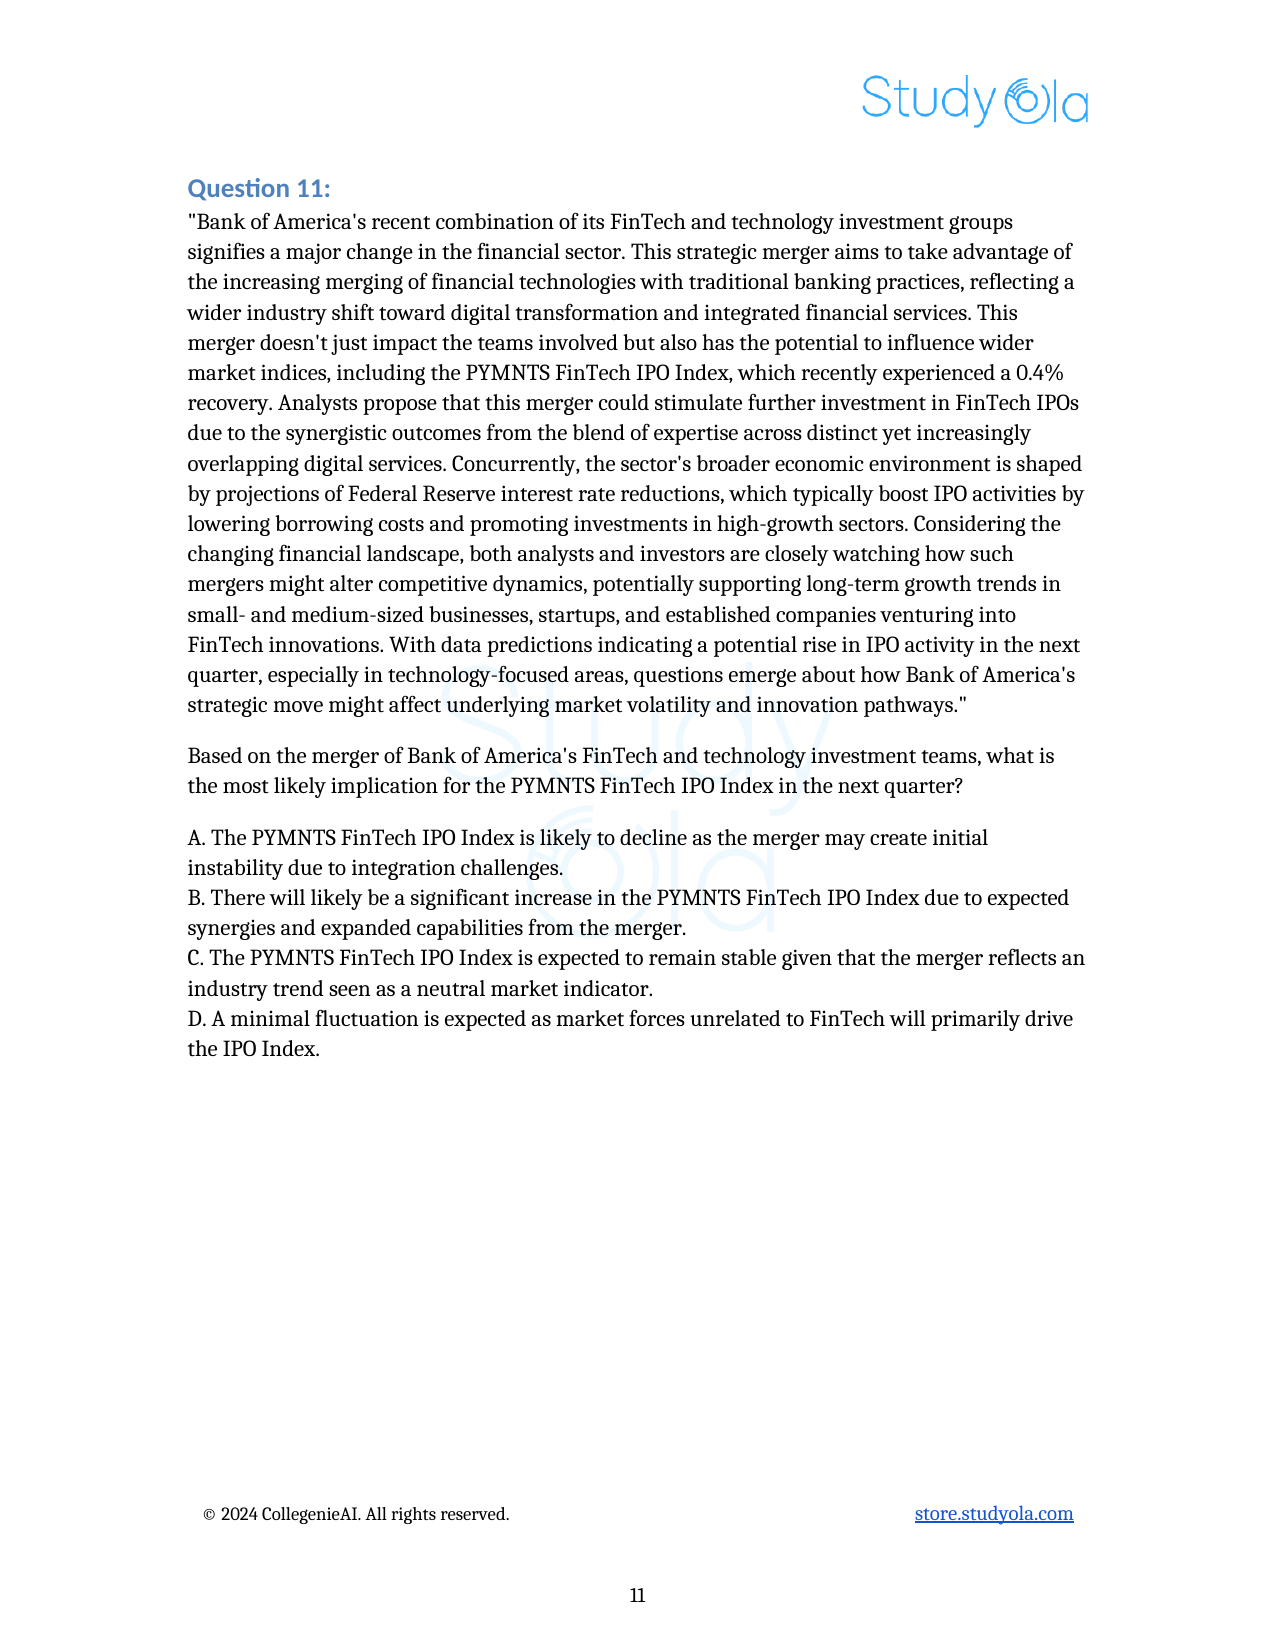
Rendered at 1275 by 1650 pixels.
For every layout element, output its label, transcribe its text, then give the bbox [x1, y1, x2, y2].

picture [187, 163, 1088, 1437]
subtitle Question 11: [187, 171, 1087, 204]
text Based on the merger of Bank of America's FinTech and technology investment teams, what is the most likely implication for the PYMNTS FinTech IPO Index in the next quarter? [187, 743, 1087, 800]
text "Bank of America's recent combination of its FinTech and technology investment groups signifies a major change in the financial sector. This strategic merger aims to take advantage of the increasing merging of financial technologies with traditional banking practices, reflecting a wider industry shift toward digital transformation and integrated financial services. This merger doesn't just impact the teams involved but also has the potential to influence wider market indices, including the PYMNTS FinTech IPO Index, which recently experienced a 0.4% recovery. Analysts propose that this merger could stimulate further investment in FinTech IPOs due to the synergistic outcomes from the blend of expertise across distinct yet increasingly overlapping digital services. Concurrently, the sector's broader economic environment is shaped by projections of Federal Reserve interest rate reductions, which typically boost IPO activities by lowering borrowing costs and promoting investments in high-growth sectors. Considering the changing financial landscape, both analysts and investors are closely watching how such mergers might alter competitive dynamics, potentially supporting long-term growth trends in small- and medium-sized businesses, startups, and established companies venturing into FinTech innovations. With data predictions indicating a potential rise in IPO activity in the next quarter, especially in technology-focused areas, questions emerge about how Bank of America's strategic move might affect underlying market volatility and innovation pathways." [187, 209, 1087, 718]
text A. The PYMNTS FinTech IPO Index is likely to decline as the merger may create initial instability due to integration challenges. B. There will likely be a significant increase in the PYMNTS FinTech IPO Index due to expected synergies and expanded capabilities from the merger. C. The PYMNTS FinTech IPO Index is expected to remain stable given that the merger reflects an industry trend seen as a neutral market indicator. D. A minimal fluctuation is expected as market forces unrelated to FinTech will primarily drive the IPO Index. [187, 824, 1087, 1062]
picture [862, 75, 1088, 128]
